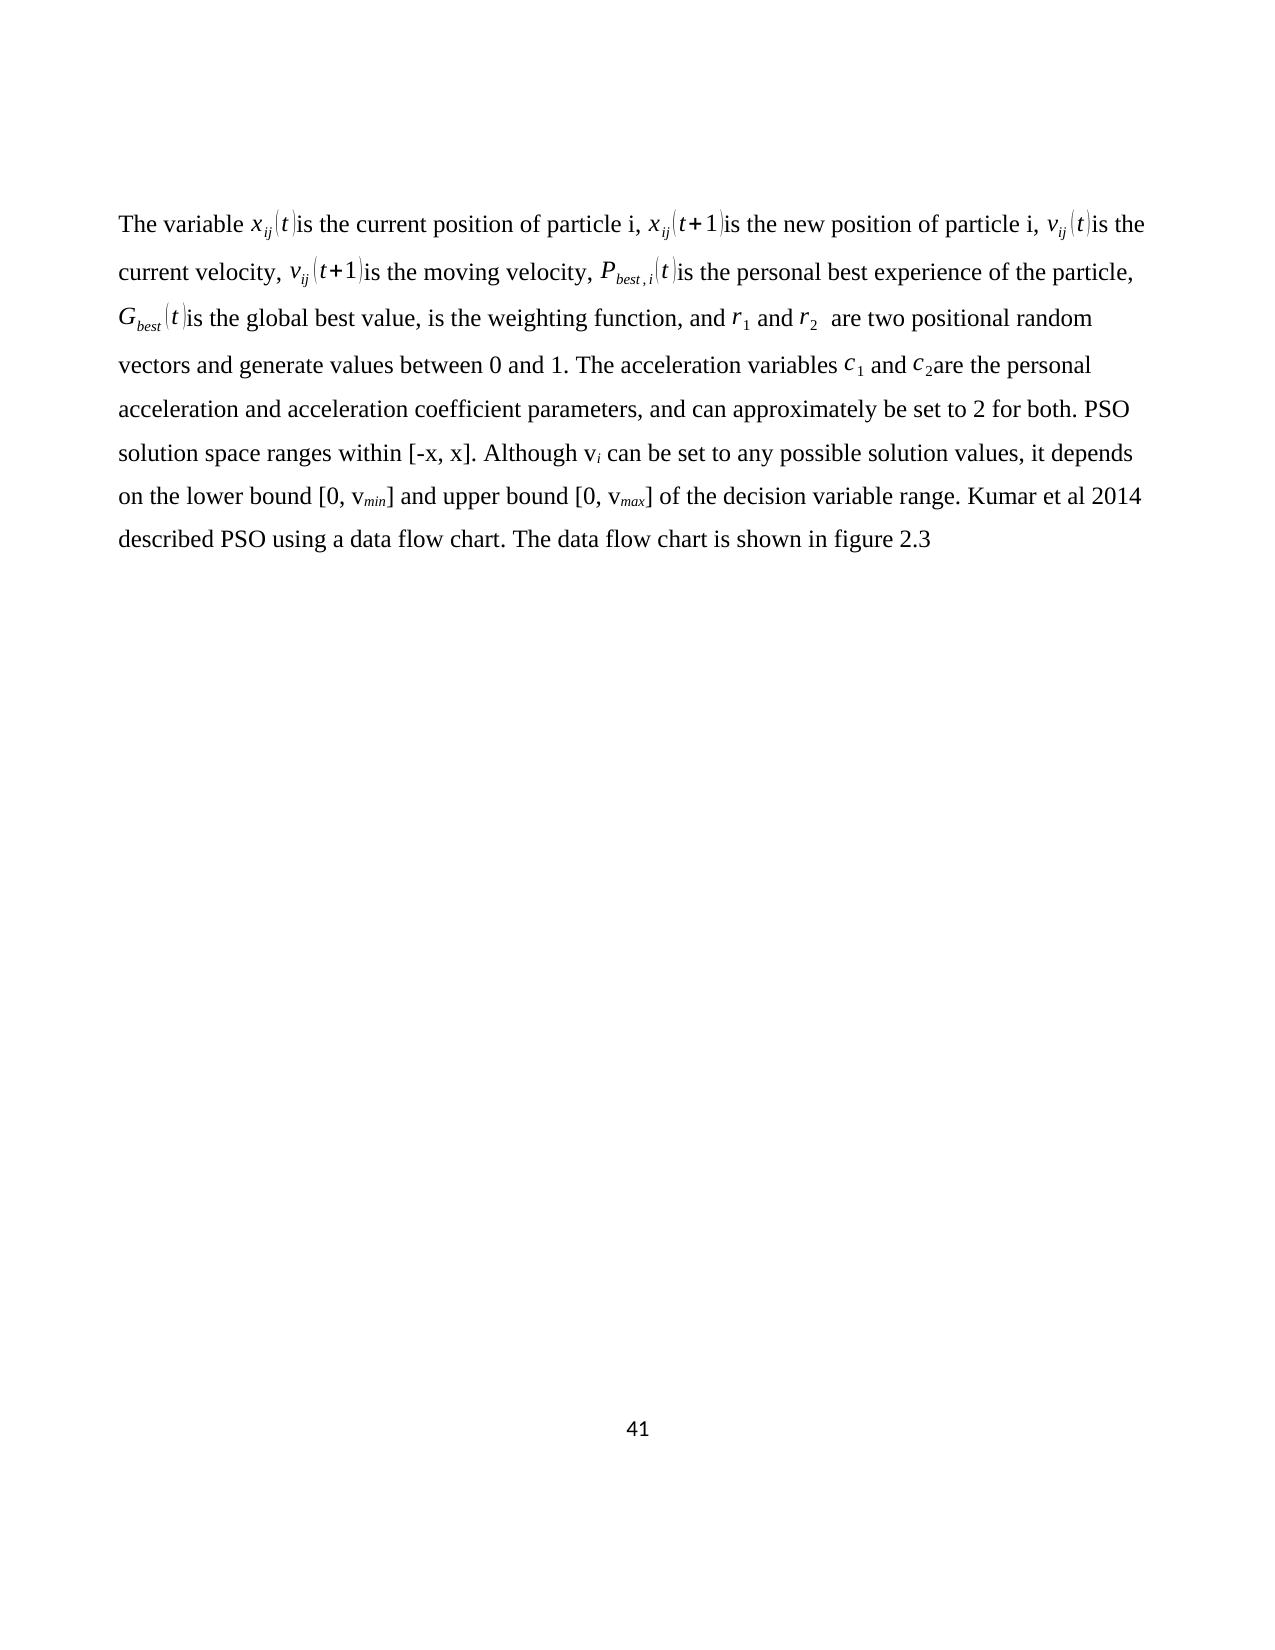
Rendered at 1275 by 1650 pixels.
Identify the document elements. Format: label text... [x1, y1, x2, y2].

text The variable is the current position of particle i, is the new position of particle i, is the current velocity, is the moving velocity, is the personal best experience of the particle, is the global best value, is the weighting function, and and are two positional random vectors and generate values between 0 and 1. The acceleration variables and are the personal acceleration and acceleration coefficient parameters, and can approximately be set to 2 for both. PSO solution space ranges within [-x, x]. Although vi can be set to any possible solution values, it depends on the lower bound [0, vmin] and upper bound [0, vmax] of the decision variable range. Kumar et al 2014 described PSO using a data flow chart. The data flow chart is shown in figure 2.3 [118, 208, 1157, 553]
